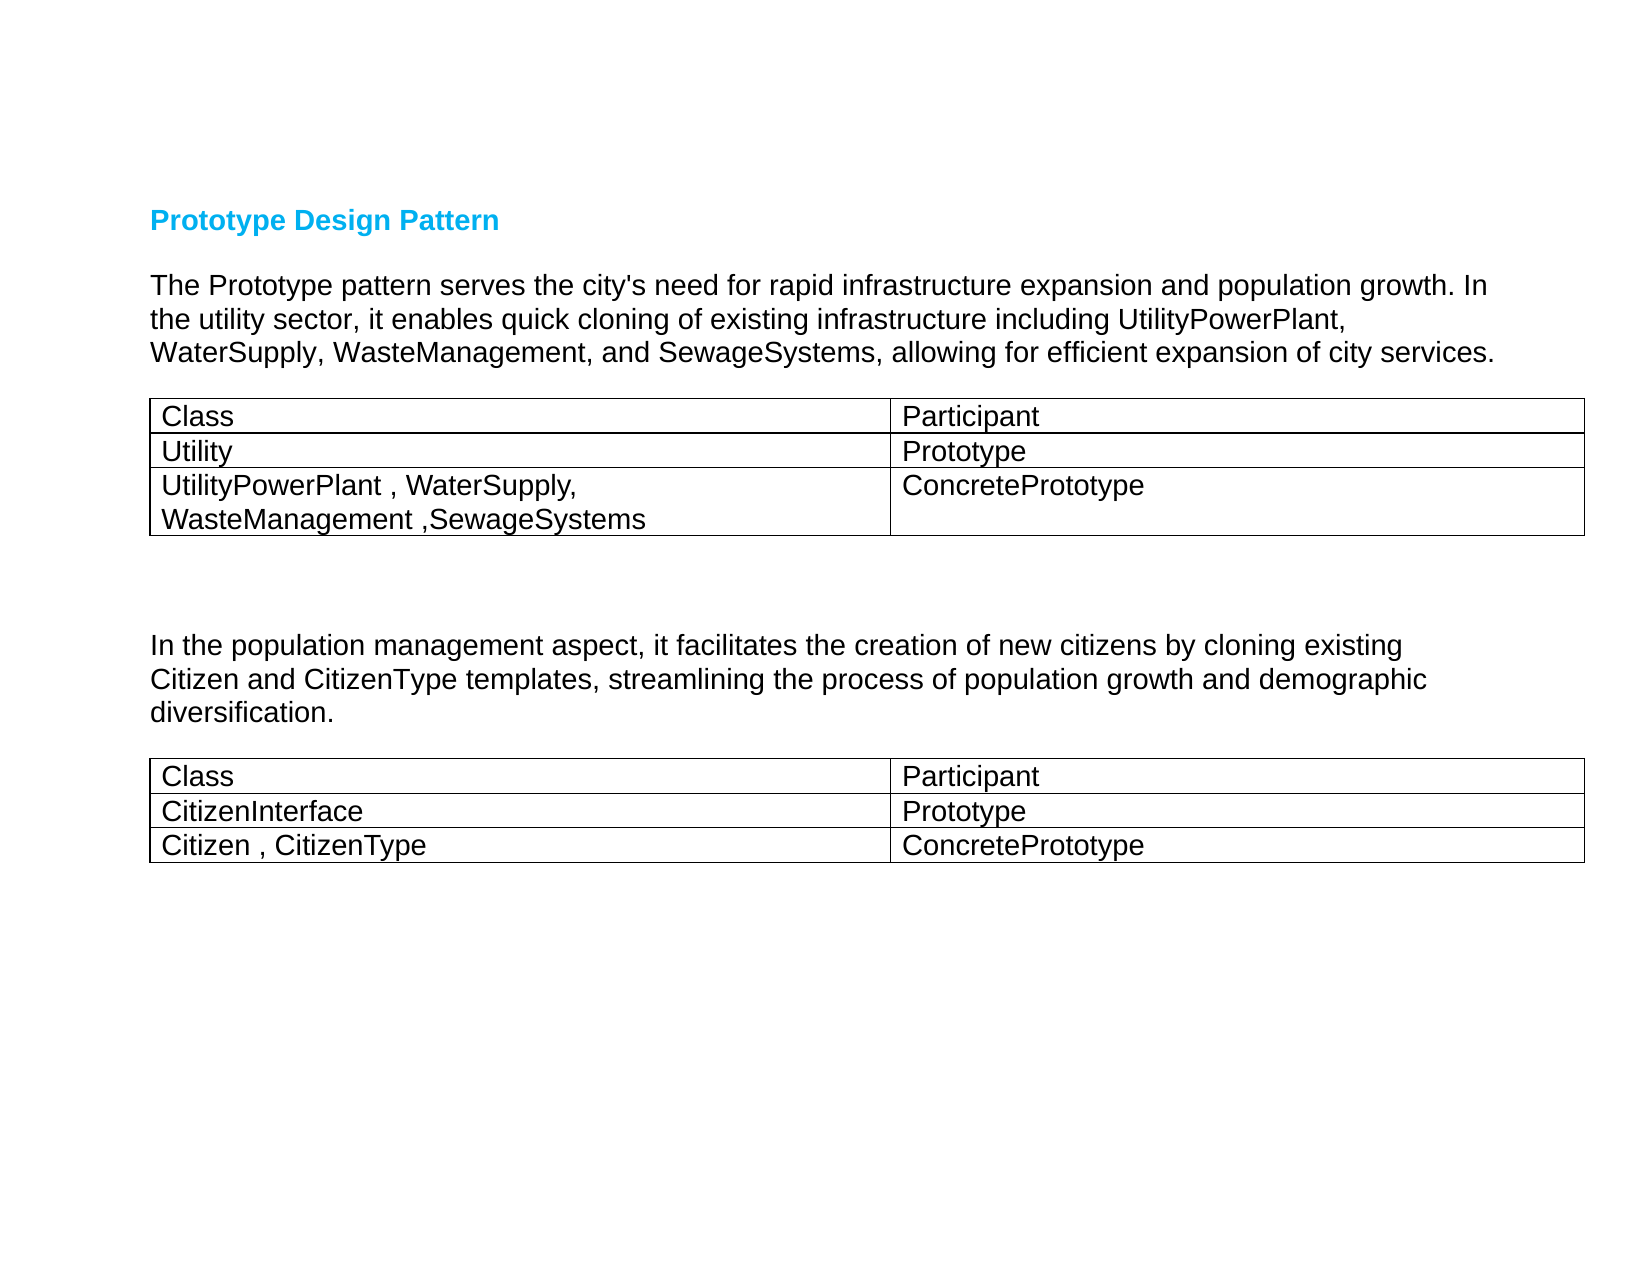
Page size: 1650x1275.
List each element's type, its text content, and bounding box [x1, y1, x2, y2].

table_cell ConcretePrototype [891, 828, 1584, 862]
table_header Participant [891, 759, 1584, 792]
table_header Class [151, 759, 890, 792]
table_cell Prototype [891, 434, 1584, 467]
text The Prototype pattern serves the city's need for rapid infrastructure expansion and population growth. In the utility sector, it enables quick cloning of existing infrastructure including UtilityPowerPlant, WaterSupply, WasteManagement, and SewageSystems, allowing for efficient expansion of city services. [150, 268, 1500, 369]
table_cell UtilityPowerPlant , WaterSupply, WasteManagement ,SewageSystems [151, 468, 890, 535]
table_cell Prototype [891, 794, 1584, 827]
table_cell ConcretePrototype [891, 468, 1584, 535]
table_header Class [151, 399, 890, 432]
table_cell CitizenInterface [151, 794, 890, 827]
text In the population management aspect, it facilitates the creation of new citizens by cloning existing Citizen and CitizenType templates, streamlining the process of population growth and demographic diversification. [150, 628, 1500, 729]
table_cell Utility [151, 434, 890, 467]
table_header Participant [891, 399, 1584, 432]
table_cell Citizen , CitizenType [151, 828, 890, 862]
text Prototype Design Pattern [150, 203, 1500, 236]
